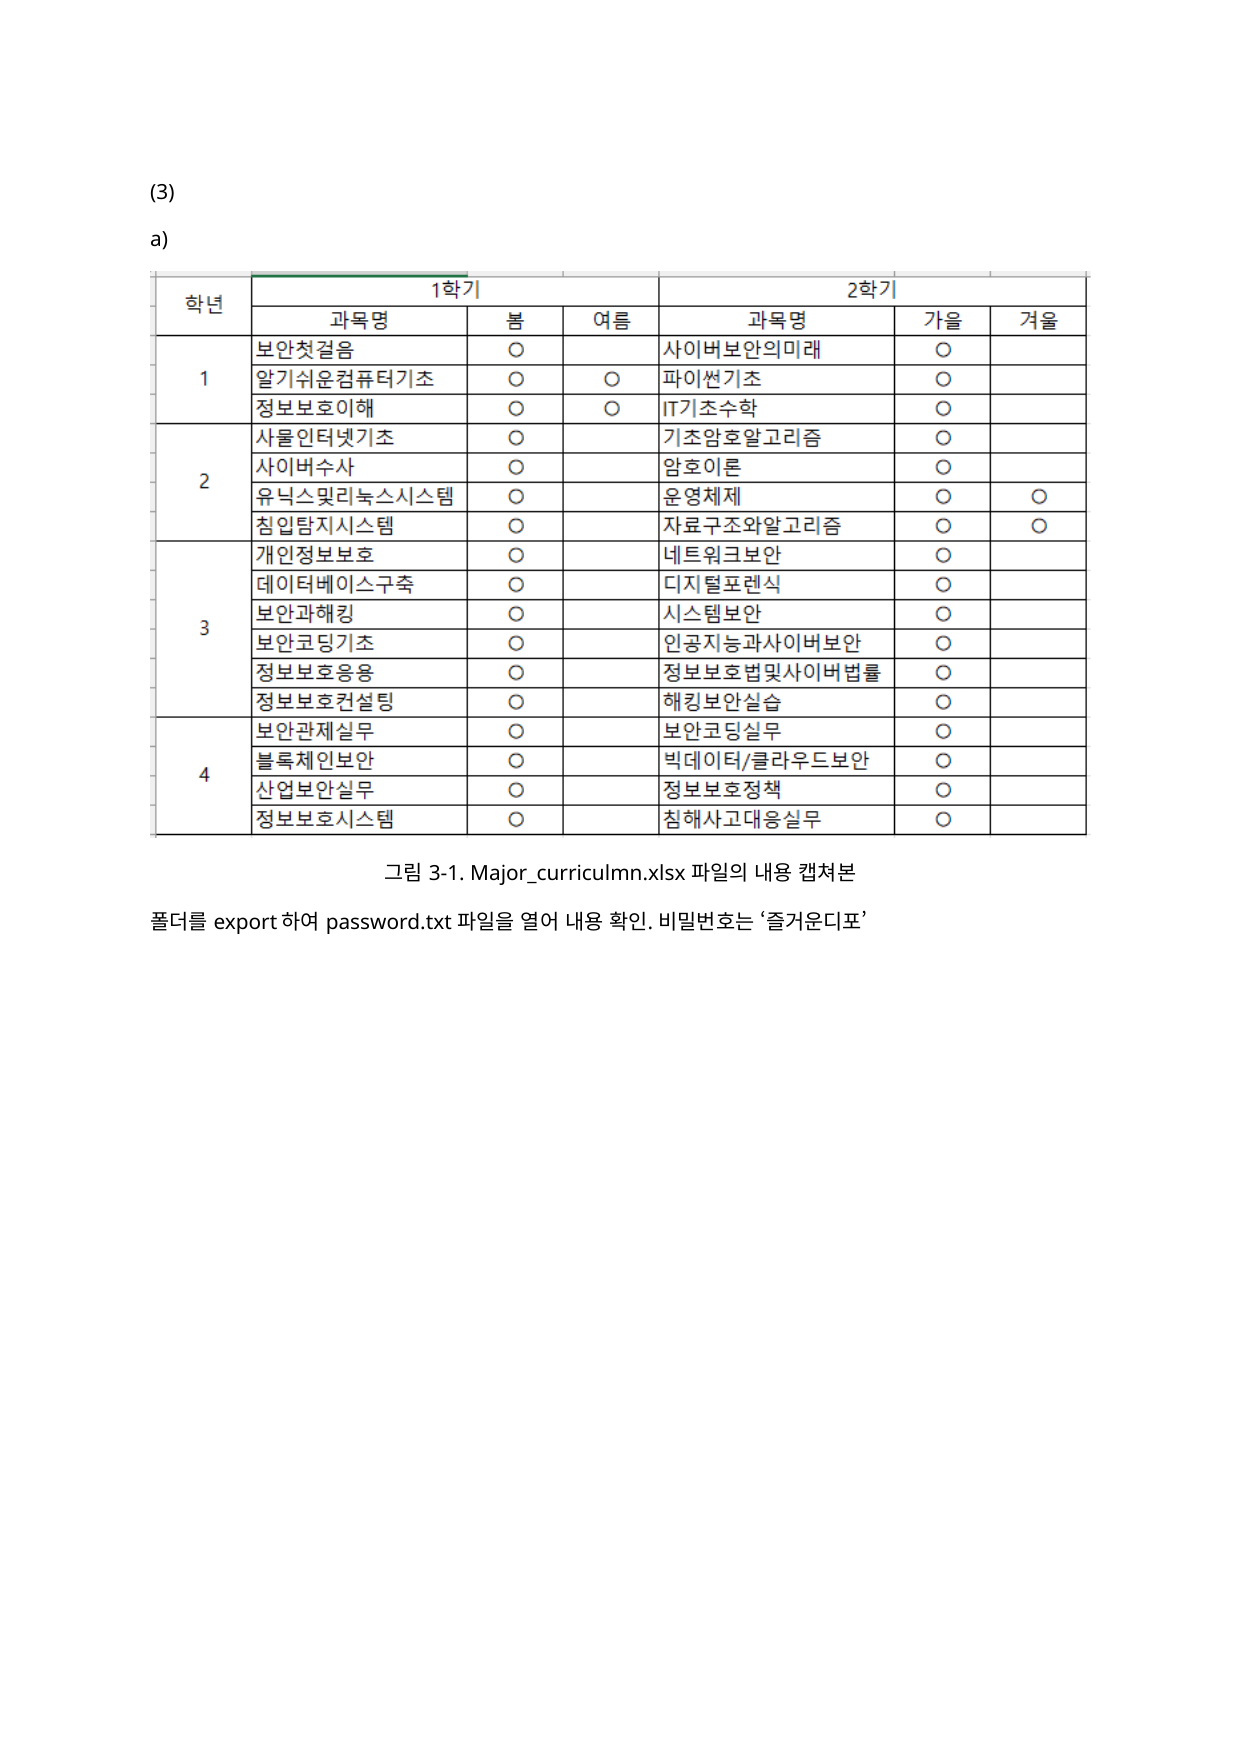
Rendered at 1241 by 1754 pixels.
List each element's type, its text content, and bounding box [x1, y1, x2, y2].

text 그림 3-1. Major_curriculmn.xlsx 파일의 내용 캡쳐본 [150, 856, 1090, 887]
text (3) [150, 177, 1090, 206]
picture [150, 271, 1091, 838]
text a) [150, 224, 1090, 253]
text 폴더를 export하여 password.txt 파일을 열어 내용 확인. 비밀번호는 ‘즐거운디포’ [150, 906, 1090, 936]
